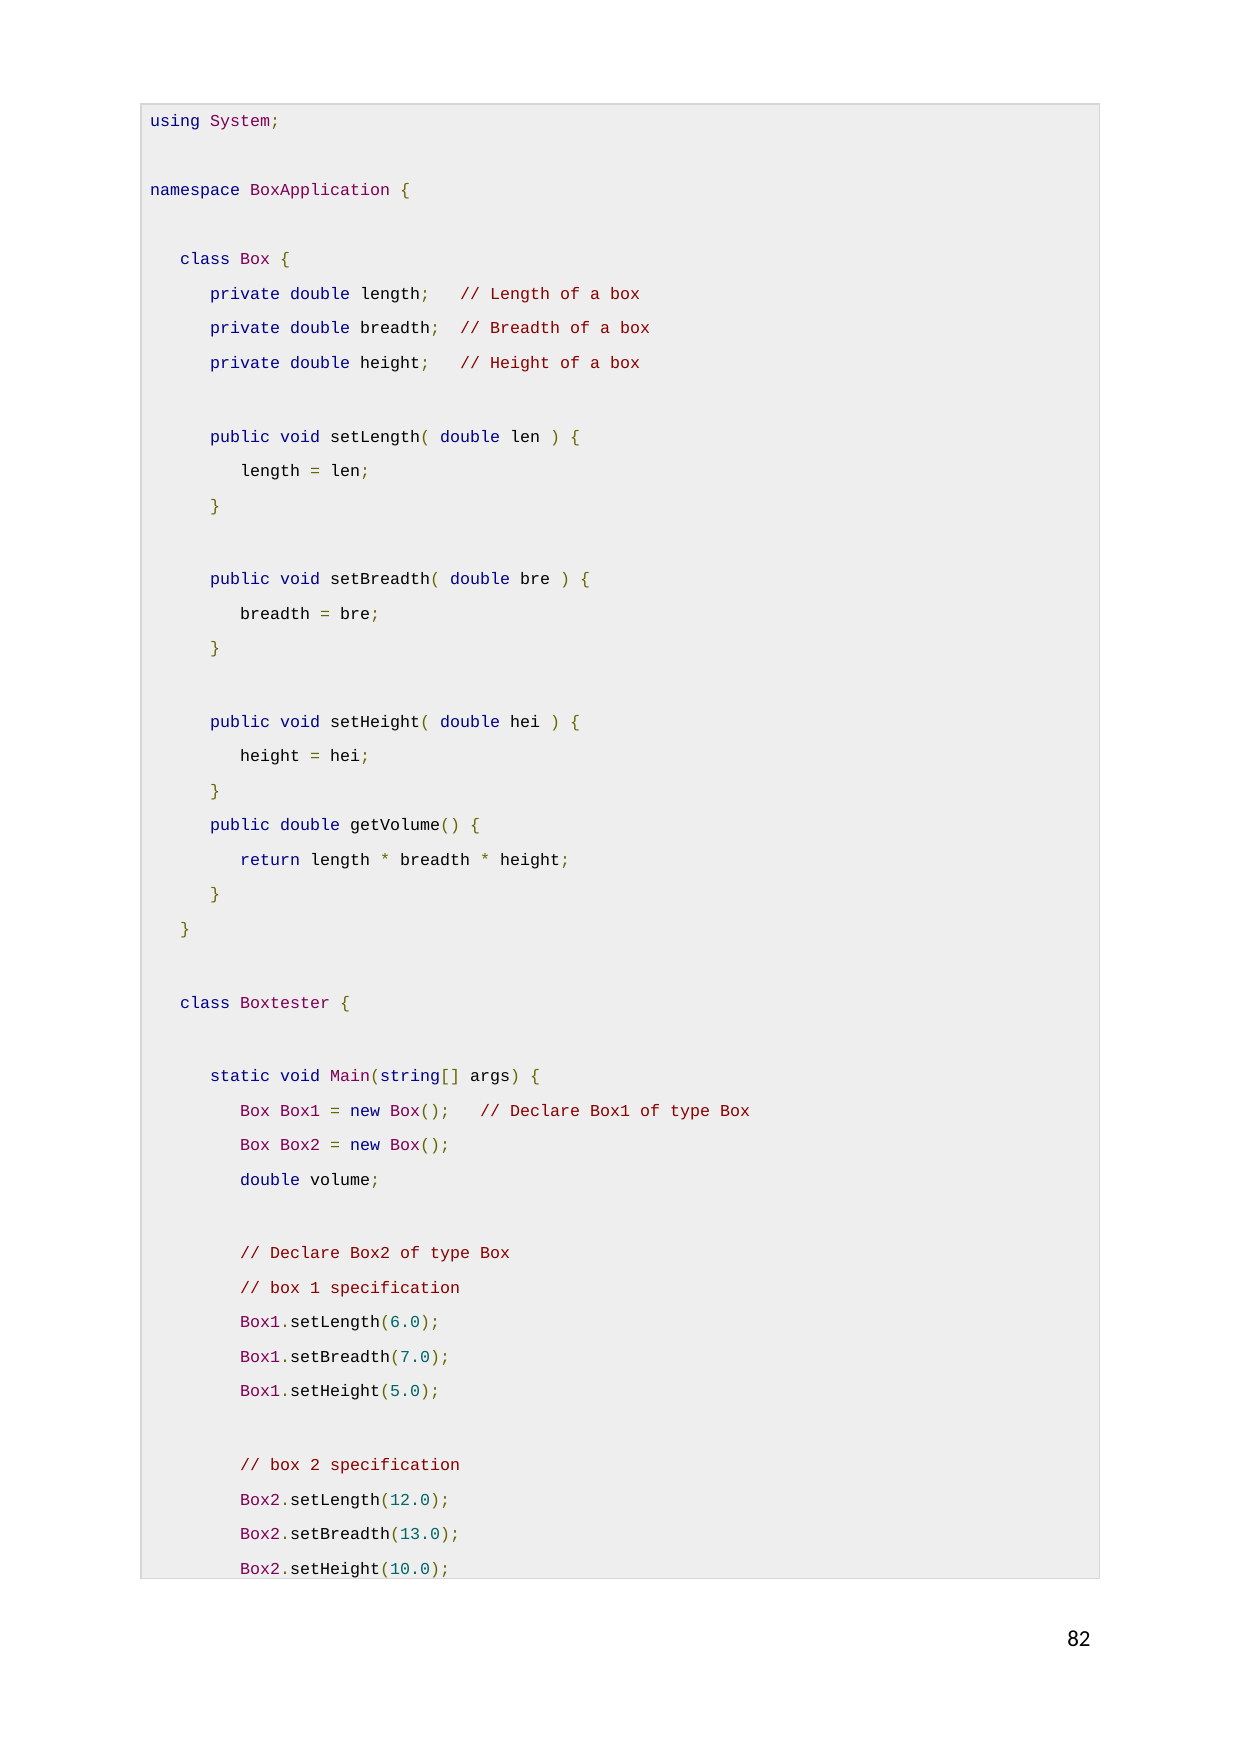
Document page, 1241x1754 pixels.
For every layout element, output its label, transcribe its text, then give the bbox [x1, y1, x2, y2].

text double volume; [142, 1161, 1099, 1190]
text } [142, 630, 1099, 659]
text class Boxtester { [142, 984, 1099, 1013]
text breadth = bre; [142, 595, 1099, 624]
text return length * breadth * height; [142, 842, 1099, 870]
text private double height; // Height of a box [142, 344, 1099, 373]
text Box1.setHeight(5.0); [142, 1373, 1099, 1402]
text private double length; // Length of a box [142, 276, 1099, 304]
text static void Main(string[] args) { [142, 1058, 1099, 1087]
text Box Box1 = new Box(); // Declare Box1 of type Box [142, 1092, 1099, 1121]
text Box Box2 = new Box(); [142, 1127, 1099, 1156]
text public double getVolume() { [142, 807, 1099, 836]
text Box2.setBreadth(13.0); [142, 1516, 1099, 1544]
text Box2.setHeight(10.0); [142, 1550, 1099, 1578]
text public void setHeight( double hei ) { [142, 704, 1099, 732]
text Box1.setLength(6.0); [142, 1304, 1099, 1333]
text // box 2 specification [142, 1447, 1099, 1476]
text // box 1 specification [142, 1270, 1099, 1298]
text height = hei; [142, 738, 1099, 767]
text } [142, 773, 1099, 801]
text using System; [142, 105, 1099, 132]
text public void setLength( double len ) { [142, 418, 1099, 447]
text } [142, 876, 1099, 905]
text class Box { [142, 241, 1099, 270]
text } [142, 911, 1099, 939]
text // Declare Box2 of type Box [142, 1235, 1099, 1264]
text public void setBreadth( double bre ) { [142, 561, 1099, 590]
text namespace BoxApplication { [142, 172, 1099, 201]
text } [142, 487, 1099, 516]
text Box2.setLength(12.0); [142, 1481, 1099, 1510]
text Box1.setBreadth(7.0); [142, 1339, 1099, 1367]
text private double breadth; // Breadth of a box [142, 310, 1099, 339]
text length = len; [142, 453, 1099, 481]
